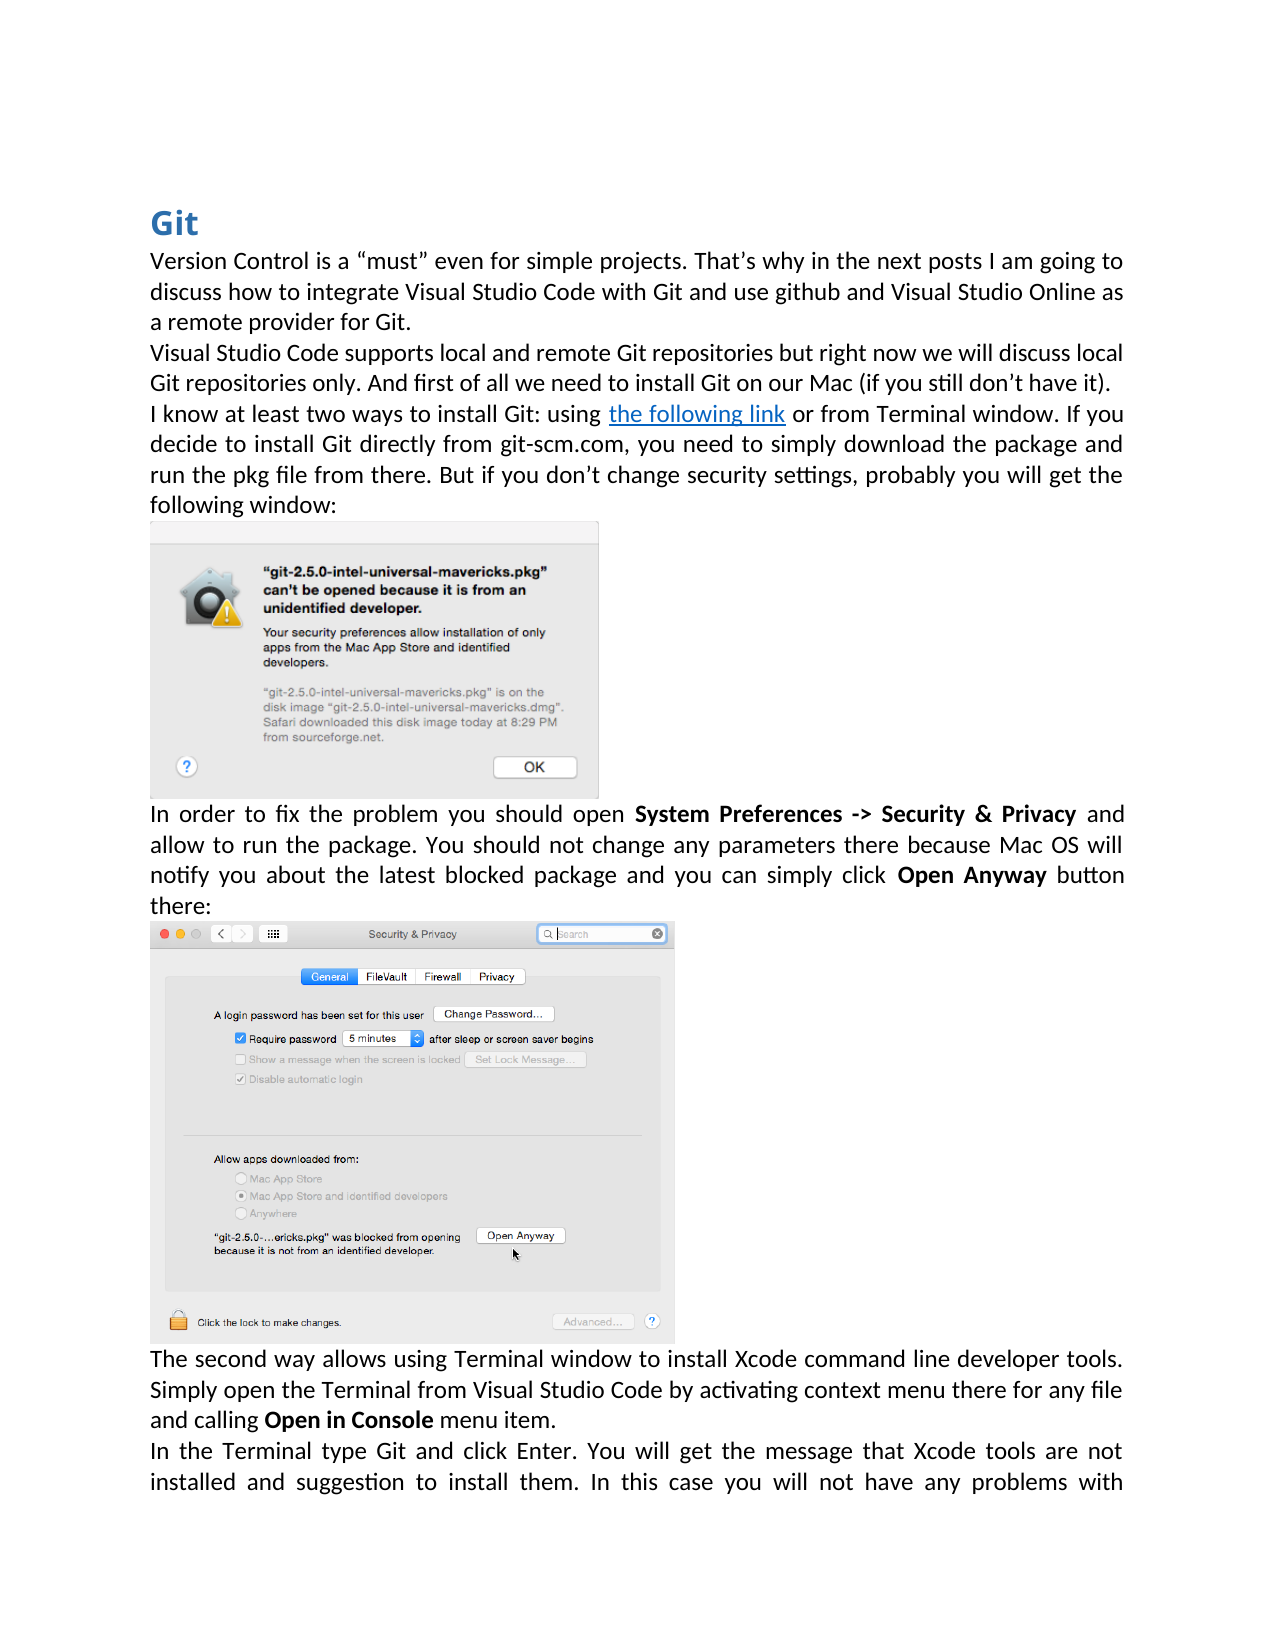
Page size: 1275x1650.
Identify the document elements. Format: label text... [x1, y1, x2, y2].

picture [150, 920, 675, 1344]
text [150, 1435, 1125, 1496]
text I know at least two ways to install Git: using the following link or from Terminal window. If you decide to install Git directly from git-scm.com, you need to simply download the package and run the pkg file from there. But if you don’t change security settings, probably you will get the following window: [150, 398, 1125, 520]
text In order to fix the problem you should open System Preferences -> Security & Privacy and allow to run the package. You should not change any parameters there because Mac OS will notify you about the latest blocked package and you can simply click Open Anyway button there: [150, 799, 1125, 921]
text The second way allows using Terminal window to install Xcode command line developer tools. Simply open the Terminal from Visual Studio Code by activating context menu there for any file and calling Open in Console menu item. [150, 1343, 1125, 1435]
text Version Control is a “must” even for simple projects. That’s why in the next posts I am going to discuss how to integrate Visual Studio Code with Git and use github and Visual Studio Online as a remote provider for Git. [150, 245, 1125, 337]
text Visual Studio Code supports local and remote Git repositories but right now we will discuss local Git repositories only. And first of all we need to install Git on our Mac (if you still don’t have it). [150, 337, 1125, 398]
picture [150, 520, 600, 799]
subtitle Git [150, 200, 1125, 245]
